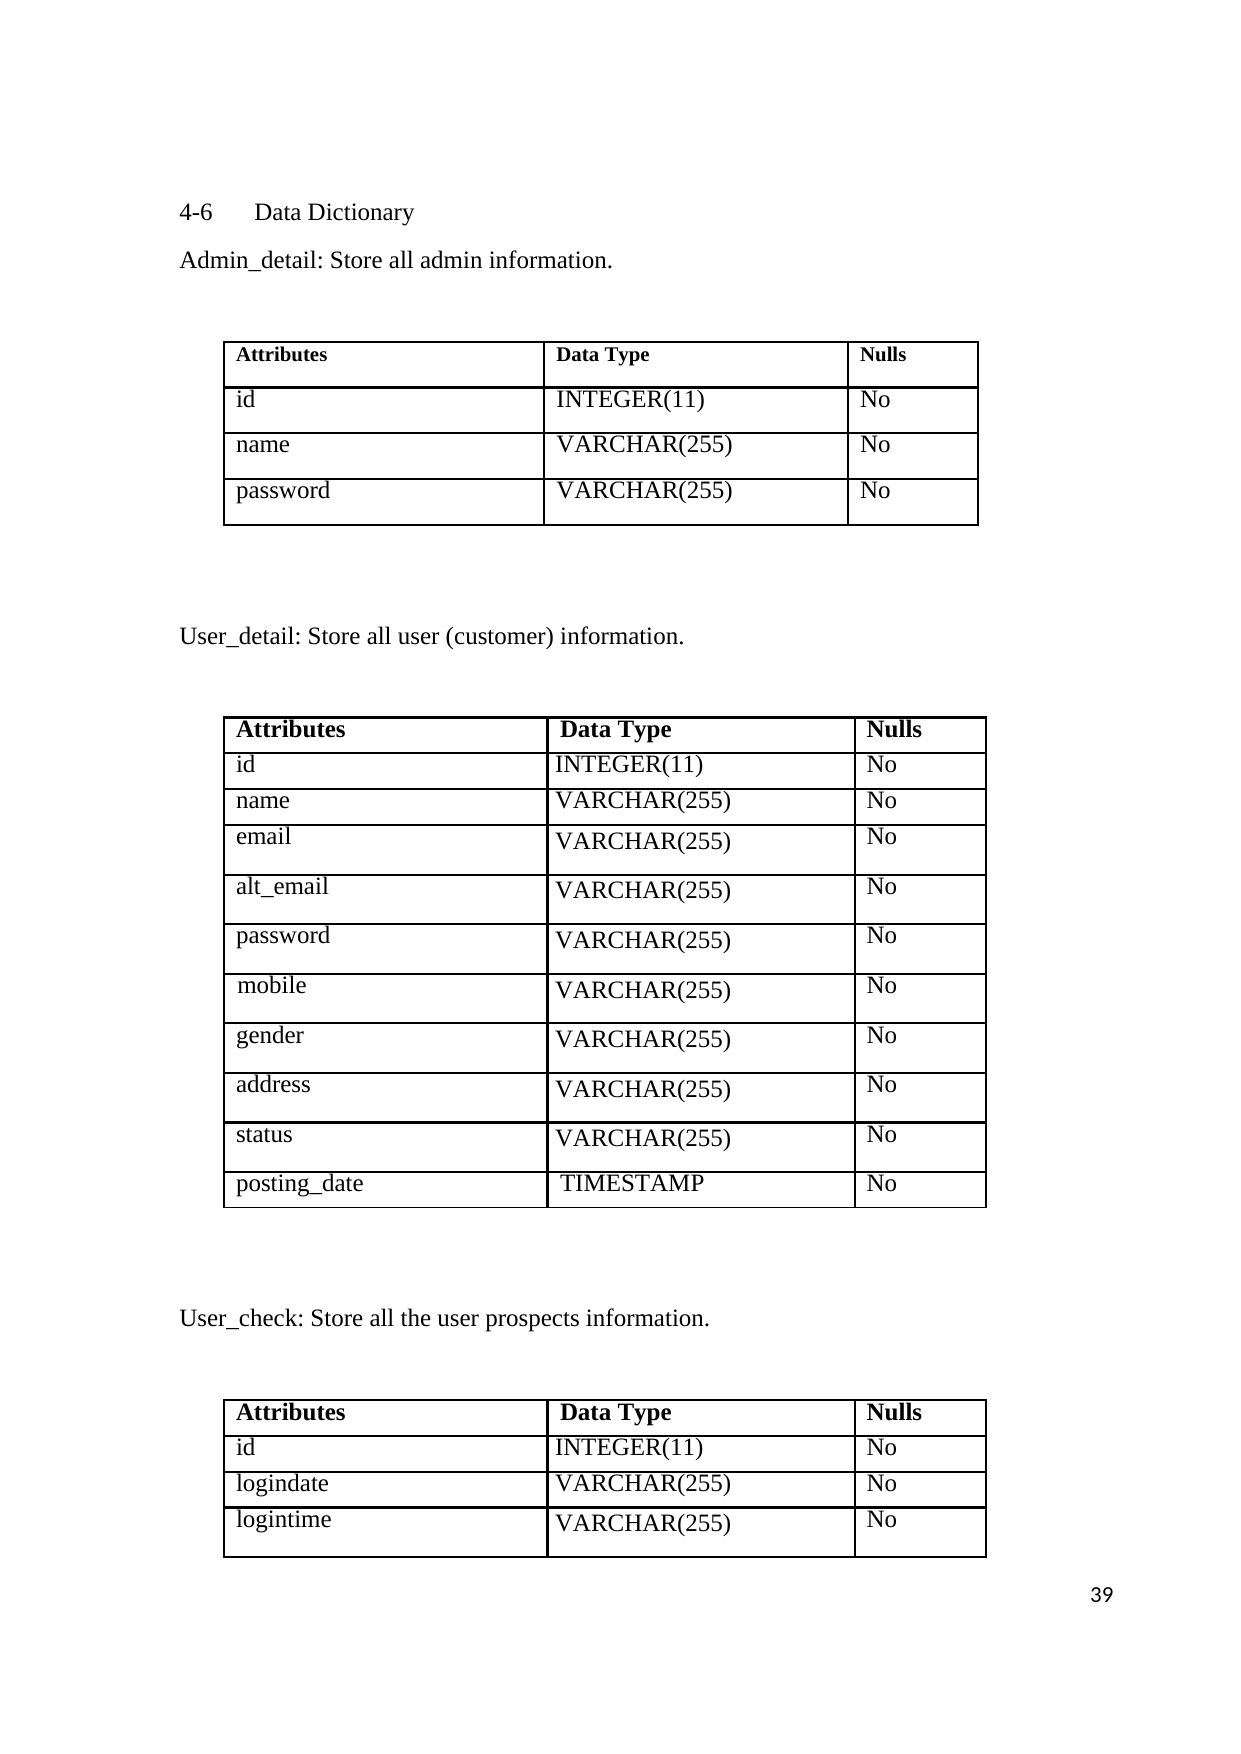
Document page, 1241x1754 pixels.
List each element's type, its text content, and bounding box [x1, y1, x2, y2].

text Admin_detail: Store all admin information. [179, 245, 1113, 274]
table_cell VARCHAR(255) [549, 925, 854, 973]
table_header Data Type [549, 719, 854, 752]
table_cell gender [225, 1024, 546, 1072]
table_cell No [856, 975, 985, 1022]
table_cell logindate [225, 1473, 546, 1506]
table_cell INTEGER(11) [549, 1437, 854, 1471]
table_cell No [856, 1173, 985, 1207]
table_cell id [225, 1437, 546, 1471]
table_cell name [225, 790, 546, 824]
table_header Attributes [225, 719, 546, 752]
table_header Data Type [545, 343, 847, 386]
table_cell No [856, 1437, 985, 1471]
table_cell id [225, 389, 543, 432]
table_cell VARCHAR(255) [549, 826, 854, 873]
table_cell mobile [225, 975, 546, 1022]
table_cell name [225, 434, 543, 478]
table_cell No [856, 876, 985, 923]
table_cell VARCHAR(255) [549, 1473, 854, 1506]
table_cell VARCHAR(255) [549, 876, 854, 923]
table_cell status [225, 1124, 546, 1171]
table_header Data Type [549, 1401, 854, 1435]
table_cell No [856, 1124, 985, 1171]
table_cell posting_date [225, 1173, 546, 1207]
text 4-6 Data Dictionary [179, 197, 1113, 226]
table_cell VARCHAR(255) [549, 790, 854, 824]
table_header Attributes [225, 1401, 546, 1435]
table_header Nulls [856, 1401, 985, 1435]
table_cell No [856, 1074, 985, 1121]
text User_detail: Store all user (customer) information. [179, 621, 1113, 650]
table_cell VARCHAR(255) [549, 1124, 854, 1171]
text User_check: Store all the user prospects information. [179, 1303, 1113, 1332]
table_cell TIMESTAMP [549, 1173, 854, 1207]
table_cell INTEGER(11) [545, 389, 847, 432]
table_header Nulls [856, 719, 985, 752]
table_cell No [856, 925, 985, 973]
table_cell No [856, 1024, 985, 1072]
table_cell No [856, 790, 985, 824]
table_cell No [849, 480, 977, 523]
table_cell VARCHAR(255) [549, 975, 854, 1022]
table_cell No [849, 434, 977, 478]
table_cell No [856, 826, 985, 873]
table_cell address [225, 1074, 546, 1121]
table_header Attributes [225, 343, 543, 386]
table_cell VARCHAR(255) [545, 480, 847, 523]
table_cell email [225, 826, 546, 873]
table_cell No [856, 1473, 985, 1506]
table_cell No [856, 754, 985, 788]
table_cell VARCHAR(255) [549, 1024, 854, 1072]
table_header Nulls [849, 343, 977, 386]
table_cell VARCHAR(255) [545, 434, 847, 478]
table_cell password [225, 480, 543, 523]
table_cell password [225, 925, 546, 973]
table_cell VARCHAR(255) [549, 1074, 854, 1121]
table_cell VARCHAR(255) [549, 1509, 854, 1556]
table_cell No [856, 1509, 985, 1556]
table_cell No [849, 389, 977, 432]
table_cell INTEGER(11) [549, 754, 854, 788]
table_cell alt_email [225, 876, 546, 923]
table_cell logintime [225, 1509, 546, 1556]
table_cell id [225, 754, 546, 788]
